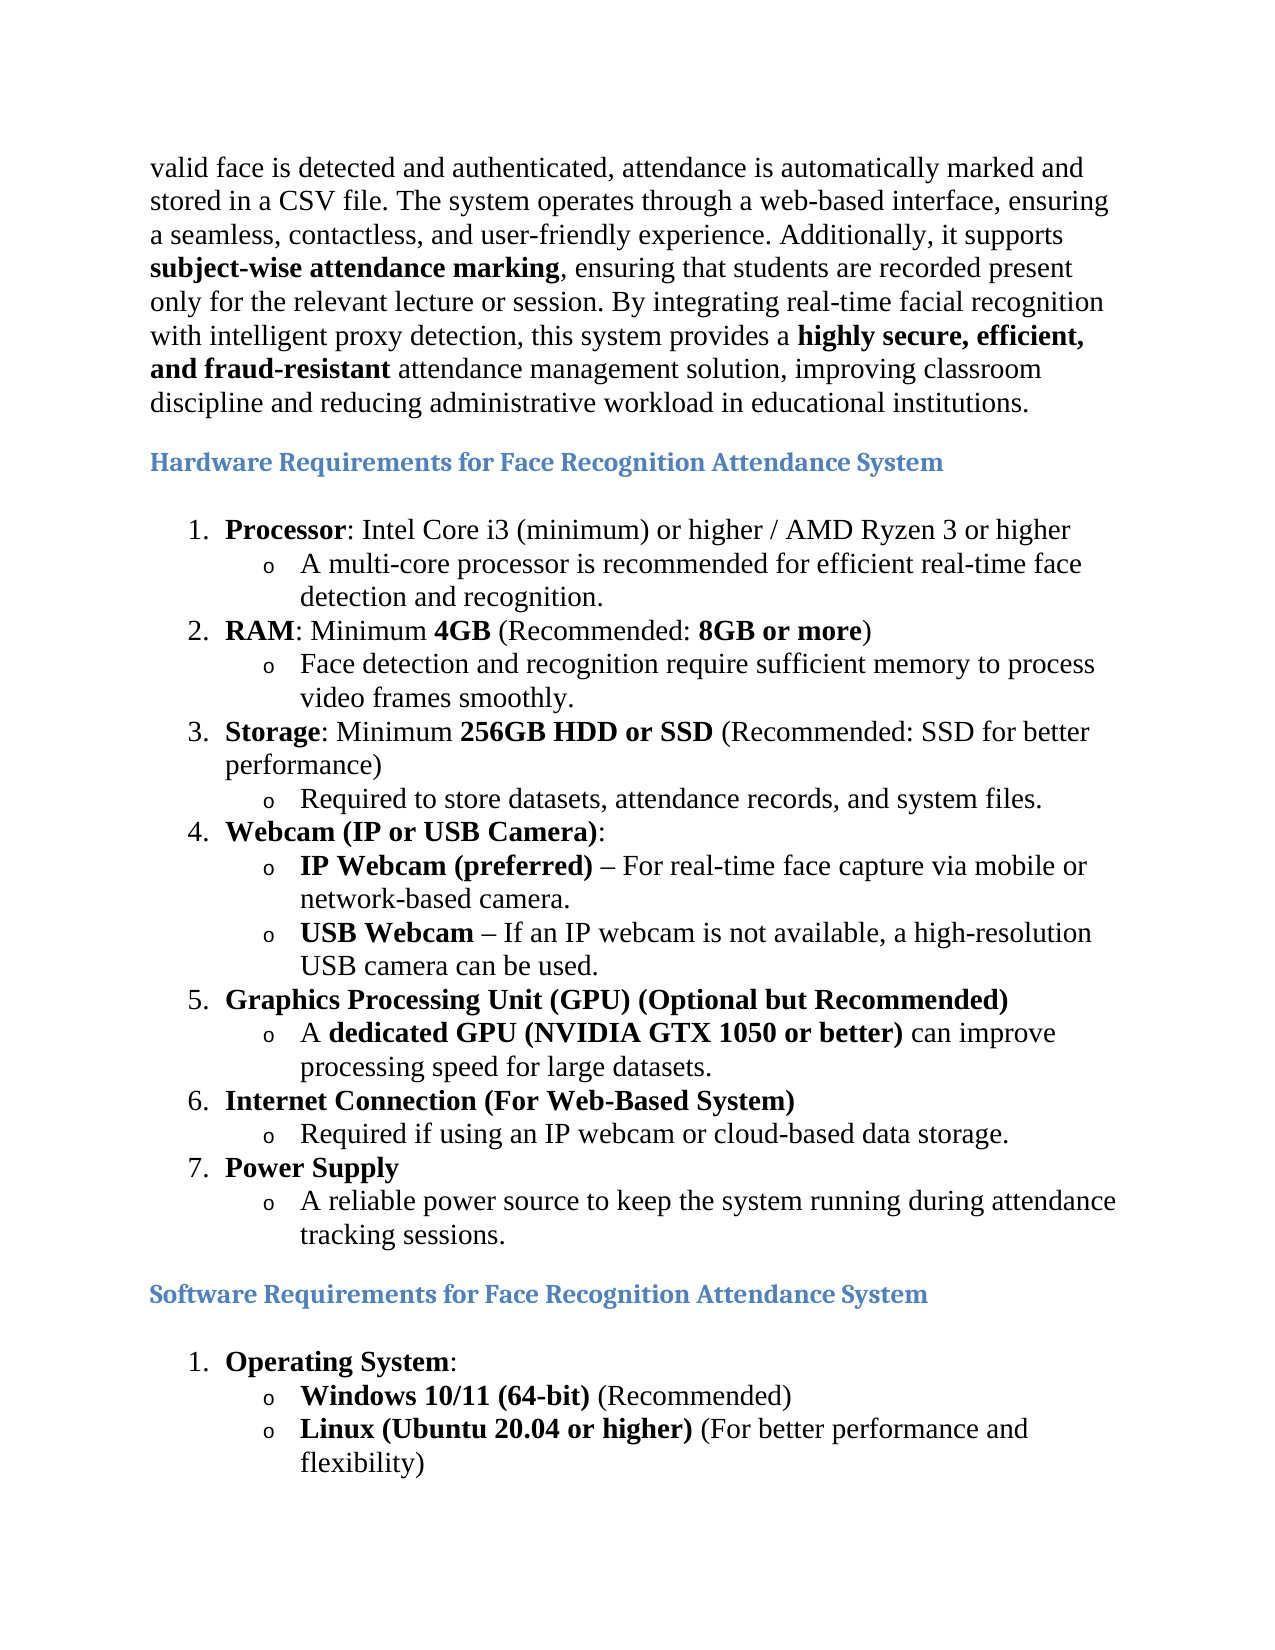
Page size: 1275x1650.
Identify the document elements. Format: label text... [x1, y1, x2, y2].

subtitle Hardware Requirements for Face Recognition Attendance System [150, 447, 1125, 479]
list Graphics Processing Unit (GPU) (Optional but Recommended) [187, 982, 1125, 1016]
list A multi-core processor is recommended for efficient real-time face detection and recognition. [262, 546, 1125, 613]
list Face detection and recognition require sufficient memory to process video frames smoothly. [262, 647, 1125, 714]
list Power Supply [187, 1150, 1125, 1183]
list IP Webcam (preferred) – For real-time face capture via mobile or network-based camera. [262, 848, 1125, 915]
list A dedicated GPU (NVIDIA GTX 1050 or better) can improve processing speed for large datasets. [262, 1016, 1125, 1083]
list Webcam (IP or USB Camera): [187, 814, 1125, 848]
list A reliable power source to keep the system running during attendance tracking sessions. [262, 1183, 1125, 1250]
list Windows 10/11 (64-bit) (Recommended) [262, 1378, 1125, 1411]
list Required to store datasets, attendance records, and system files. [262, 781, 1125, 814]
list USB Webcam – If an IP webcam is not available, a high-resolution USB camera can be used. [262, 915, 1125, 982]
list Internet Connection (For Web-Based System) [187, 1083, 1125, 1116]
list Required if using an IP webcam or cloud-based data storage. [262, 1116, 1125, 1150]
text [150, 150, 1125, 418]
list RAM: Minimum 4GB (Recommended: 8GB or more) [187, 613, 1125, 647]
subtitle Software Requirements for Face Recognition Attendance System [150, 1279, 1125, 1311]
list Processor: Intel Core i3 (minimum) or higher / AMD Ryzen 3 or higher [187, 512, 1125, 546]
list Operating System: [187, 1344, 1125, 1378]
list Linux (Ubuntu 20.04 or higher) (For better performance and flexibility) [262, 1411, 1125, 1478]
list Storage: Minimum 256GB HDD or SSD (Recommended: SSD for better performance) [187, 714, 1125, 781]
